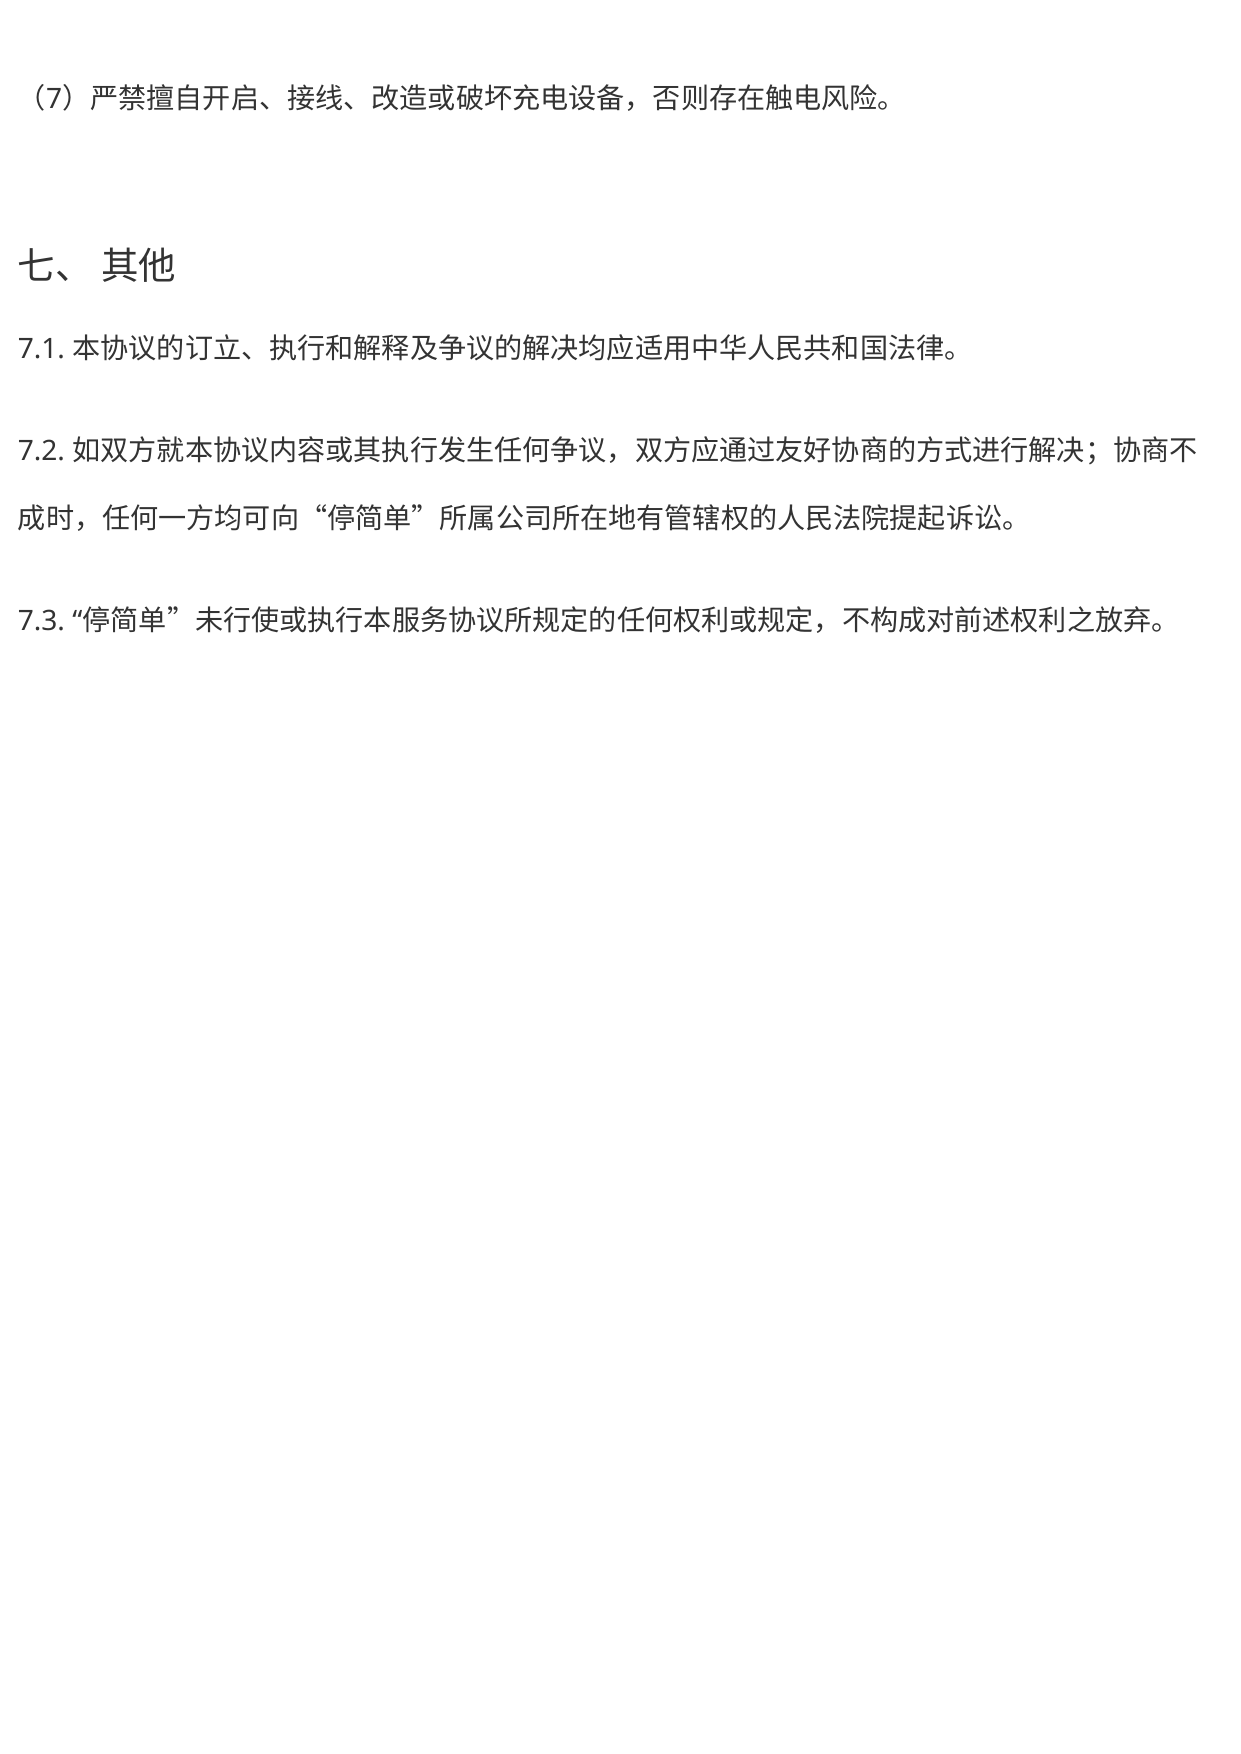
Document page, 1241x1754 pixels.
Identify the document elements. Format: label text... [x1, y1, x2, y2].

text 7.1. 本协议的订立、执行和解释及争议的解决均应适用中华人民共和国法律。 7.2. 如双方就本协议内容或其执行发生任何争议，双方应通过友好协商的方式进行解决；协商不成时，任何一方均可向“停简单”所属公司所在地有管辖权的人民法院提起诉讼。 7.3. “停简单”未行使或执行本服务协议所规定的任何权利或规定，不构成对前述权利之放弃。 [18, 313, 1222, 652]
text 七、 其他 [18, 229, 1222, 297]
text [18, 28, 1222, 198]
